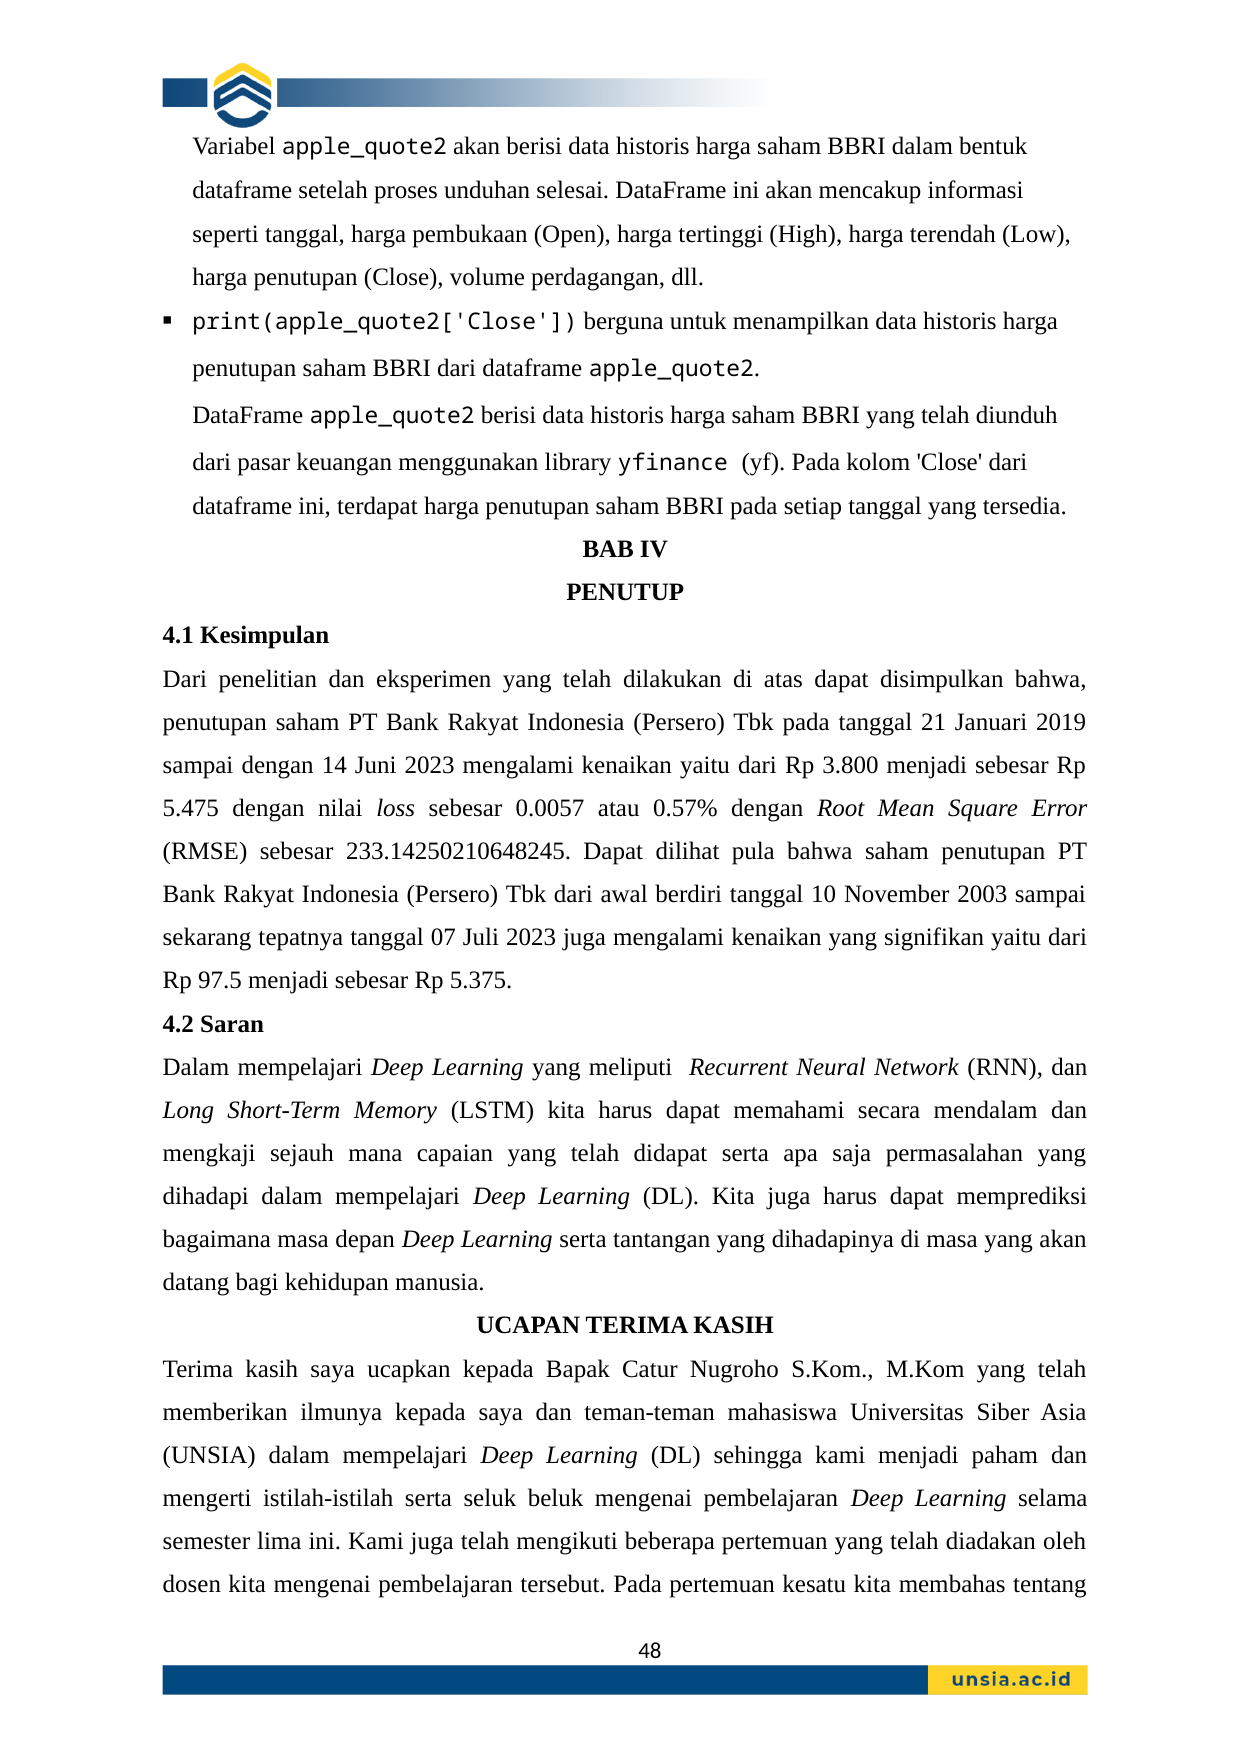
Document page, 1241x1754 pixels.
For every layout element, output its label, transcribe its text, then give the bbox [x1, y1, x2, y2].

picture [162, 59, 1088, 130]
list Variabel apple_quote2 akan berisi data historis harga saham BBRI dalam bentuk dataframe setelah proses unduhan selesai. DataFrame ini akan mencakup informasi seperti tanggal, harga pembukaan (Open), harga tertinggi (High), harga terendah (Low), harga penutupan (Close), volume perdagangan, dll. [192, 130, 1087, 291]
text Dari penelitian dan eksperimen yang telah dilakukan di atas dapat disimpulkan bahwa, penutupan saham PT Bank Rakyat Indonesia (Persero) Tbk pada tanggal 21 Januari 2019 sampai dengan 14 Juni 2023 mengalami kenaikan yaitu dari Rp 3.800 menjadi sebesar Rp 5.475 dengan nilai loss sebesar 0.0057 atau 0.57% dengan Root Mean Square Error (RMSE) sebesar 233.14250210648245. Dapat dilihat pula bahwa saham penutupan PT Bank Rakyat Indonesia (Persero) Tbk dari awal berdiri tanggal 10 November 2003 sampai sekarang tepatnya tanggal 07 Juli 2023 juga mengalami kenaikan yang signifikan yaitu dari Rp 97.5 menjadi sebesar Rp 5.375. [162, 664, 1087, 994]
text 4.1 Kesimpulan [162, 621, 1087, 649]
list DataFrame apple_quote2 berisi data historis harga saham BBRI yang telah diunduh dari pasar keuangan menggunakan library yfinance (yf). Pada kolom 'Close' dari dataframe ini, terdapat harga penutupan saham BBRI pada setiap tanggal yang tersedia. [192, 399, 1087, 520]
text 4.2 Saran [162, 1009, 1087, 1037]
text BAB IV [162, 534, 1087, 563]
list print(apple_quote2['Close']) berguna untuk menampilkan data historis harga penutupan saham BBRI dari dataframe apple_quote2. [161, 305, 1087, 383]
text UCAPAN TERIMA KASIH [162, 1311, 1087, 1339]
picture [162, 1664, 1088, 1695]
text Dalam mempelajari Deep Learning yang meliputi Recurrent Neural Network (RNN), dan Long Short-Term Memory (LSTM) kita harus dapat memahami secara mendalam dan mengkaji sejauh mana capaian yang telah didapat serta apa saja permasalahan yang dihadapi dalam mempelajari Deep Learning (DL). Kita juga harus dapat memprediksi bagaimana masa depan Deep Learning serta tantangan yang dihadapinya di masa yang akan datang bagi kehidupan manusia. [162, 1052, 1087, 1296]
text PENUTUP [162, 577, 1087, 606]
